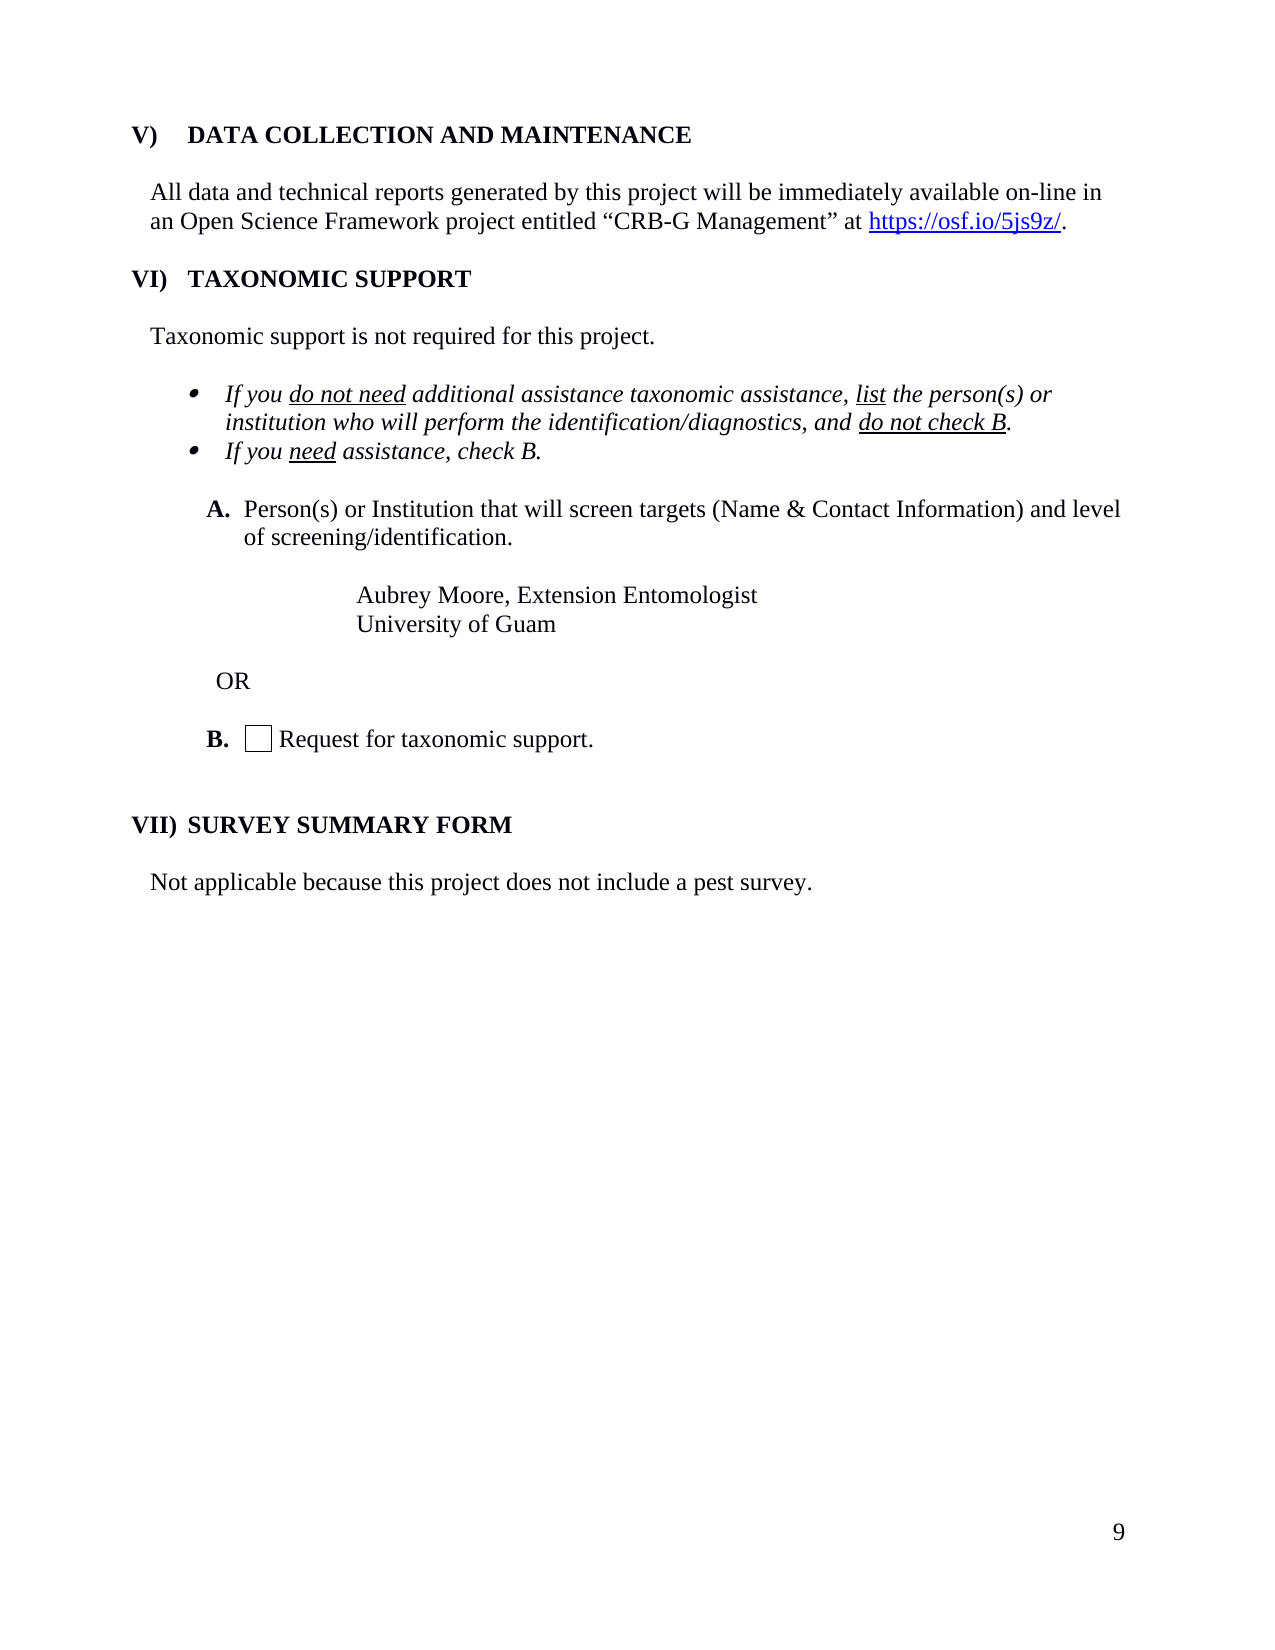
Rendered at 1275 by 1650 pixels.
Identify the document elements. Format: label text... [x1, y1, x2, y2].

text All data and technical reports generated by this project will be immediately available on-line in an Open Science Framework project entitled “CRB-G Management” at https://osf.io/5js9z/. [150, 177, 1125, 235]
text University of Guam [187, 609, 1125, 637]
list Request for taxonomic support. [206, 724, 1125, 752]
text Not applicable because this project does not include a pest survey. [150, 867, 1125, 896]
list DATA COLLECTION AND MAINTENANCE [131, 120, 1125, 149]
list Person(s) or Institution that will screen targets (Name & Contact Information) and level of screening/identification. [206, 494, 1125, 551]
list Taxonomic support is not required for this project. [150, 321, 1125, 350]
list SURVEY SUMMARY FORM [131, 810, 1125, 839]
list TAXONOMIC SUPPORT [131, 264, 1125, 292]
list If you do not need additional assistance taxonomic assistance, list the person(s) or institution who will perform the identification/diagnostics, and do not check B. [187, 379, 1125, 436]
list If you need assistance, check B. [187, 436, 1125, 465]
text Aubrey Moore, Extension Entomologist [187, 580, 1125, 609]
text OR [216, 666, 1125, 695]
